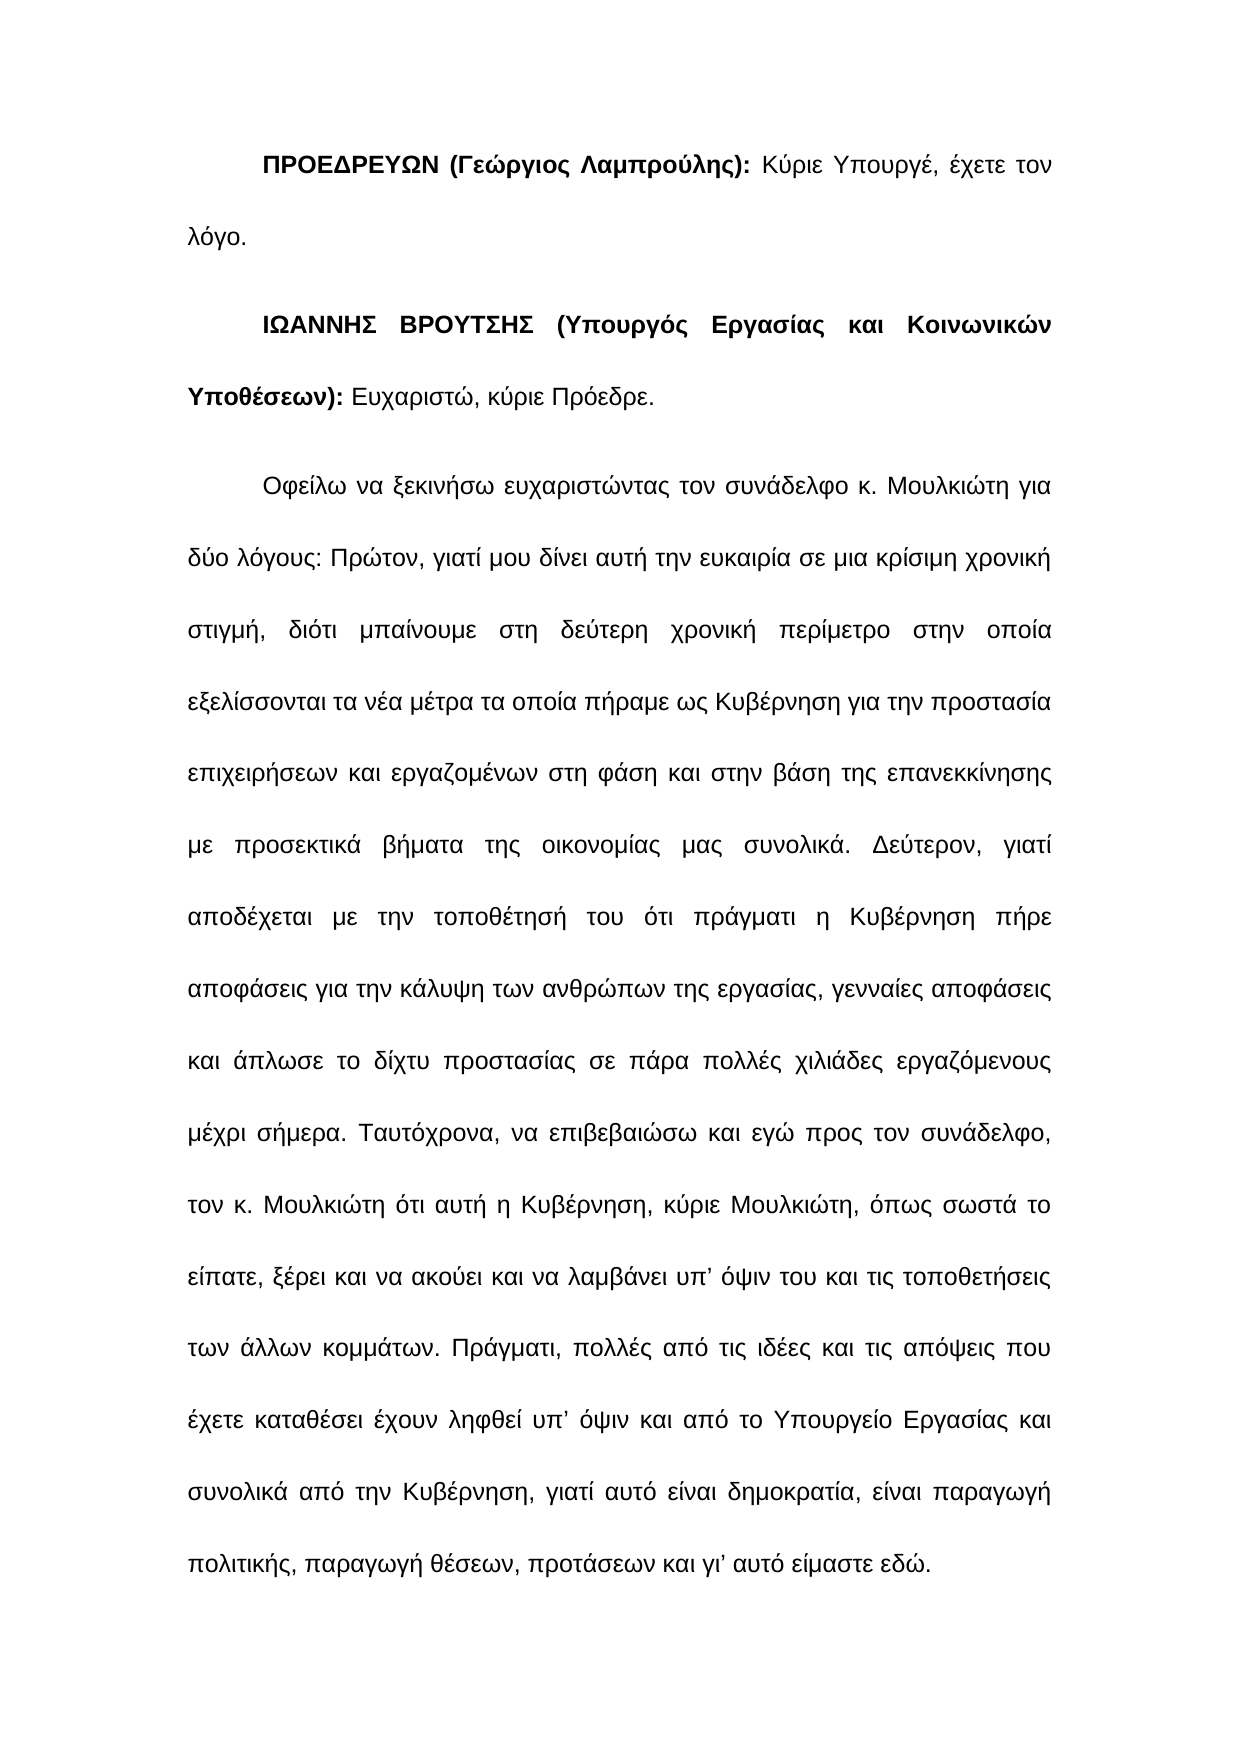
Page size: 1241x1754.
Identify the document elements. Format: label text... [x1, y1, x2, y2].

text ΠΡΟΕΔΡΕΥΩΝ (Γεώργιος Λαμπρούλης): Κύριε Υπουργέ, έχετε τον λόγο. [187, 150, 1053, 251]
text ΙΩΑΝΝΗΣ ΒΡΟΥΤΣΗΣ (Υπουργός Εργασίας και Κοινωνικών Υποθέσεων): Ευχαριστώ, κύριε Πρόεδρε. [187, 310, 1053, 411]
text Οφείλω να ξεκινήσω ευχαριστώντας τον συνάδελφο κ. Μουλκιώτη για δύο λόγους: Πρώτον, γιατί μου δίνει αυτή την ευκαιρία σε μια κρίσιμη χρονική στιγμή, διότι μπαίνουμε στη δεύτερη χρονική περίμετρο στην οποία εξελίσσονται τα νέα μέτρα τα οποία πήραμε ως Κυβέρνηση για την προστασία επιχειρήσεων και εργαζομένων στη φάση και στην βάση της επανεκκίνησης με προσεκτικά βήματα της οικονομίας μας συνολικά. Δεύτερον, γιατί αποδέχεται με την τοποθέτησή του ότι πράγματι η Κυβέρνηση πήρε αποφάσεις για την κάλυψη των ανθρώπων της εργασίας, γενναίες αποφάσεις και άπλωσε το δίχτυ προστασίας σε πάρα πολλές χιλιάδες εργαζόμενους μέχρι σήμερα. Ταυτόχρονα, να επιβεβαιώσω και εγώ προς τον συνάδελφο, τον κ. Μουλκιώτη ότι αυτή η Κυβέρνηση, κύριε Μουλκιώτη, όπως σωστά το είπατε, ξέρει και να ακούει και να λαμβάνει υπ’ όψιν του και τις τοποθετήσεις των άλλων κομμάτων. Πράγματι, πολλές από τις ιδέες και τις απόψεις που έχετε καταθέσει έχουν ληφθεί υπ’ όψιν και από το Υπουργείο Εργασίας και συνολικά από την Κυβέρνηση, γιατί αυτό είναι δημοκρατία, είναι παραγωγή πολιτικής, παραγωγή θέσεων, προτάσεων και γι’ αυτό είμαστε εδώ. [187, 471, 1053, 1578]
